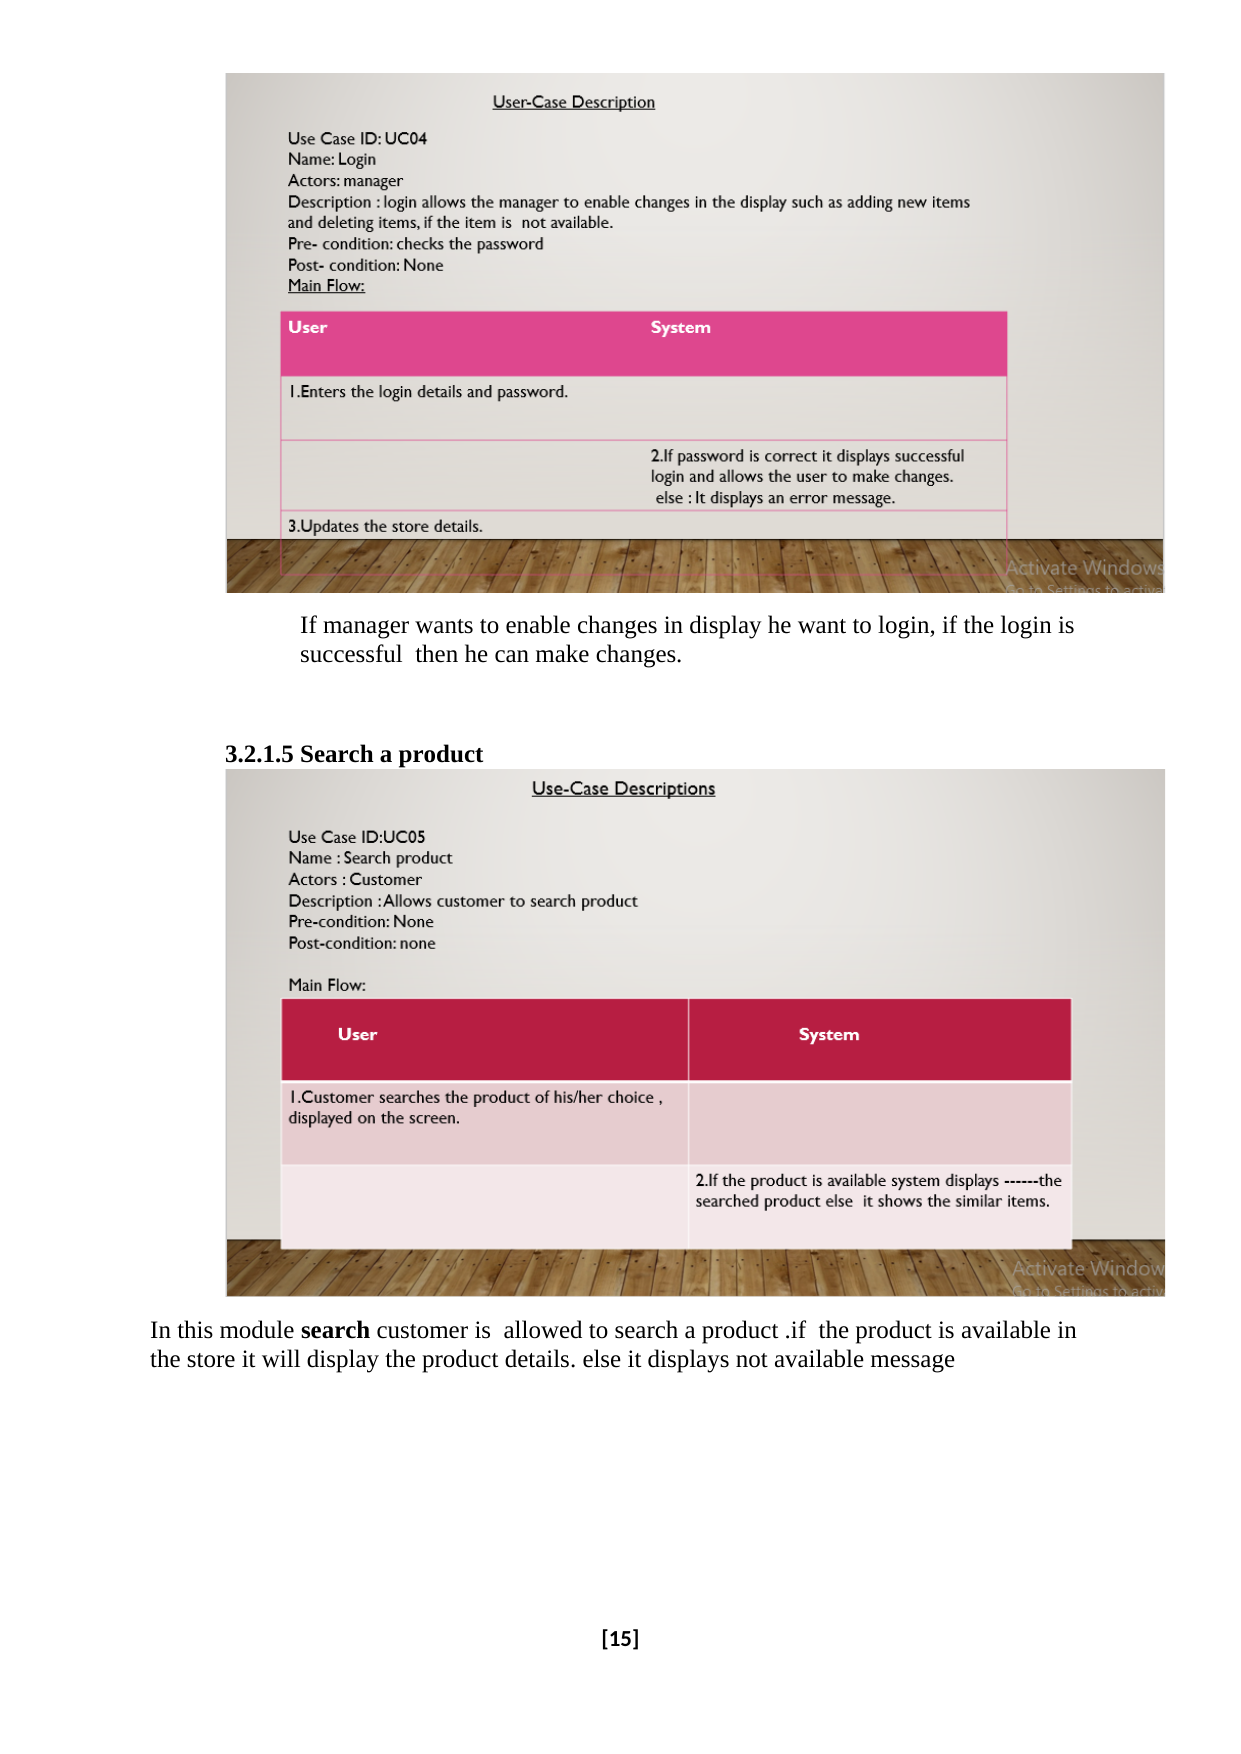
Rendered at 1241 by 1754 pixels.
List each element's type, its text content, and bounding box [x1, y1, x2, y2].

picture [225, 73, 1166, 593]
list 3.2.1.5 Search a product [225, 739, 1090, 768]
text If manager wants to enable changes in display he want to login, if the login is successful then he can make changes. [225, 611, 1090, 668]
text In this module search customer is allowed to search a product .if the product is available in the store it will display the product details. else it displays not available message [150, 1315, 1090, 1372]
picture [225, 769, 1166, 1297]
